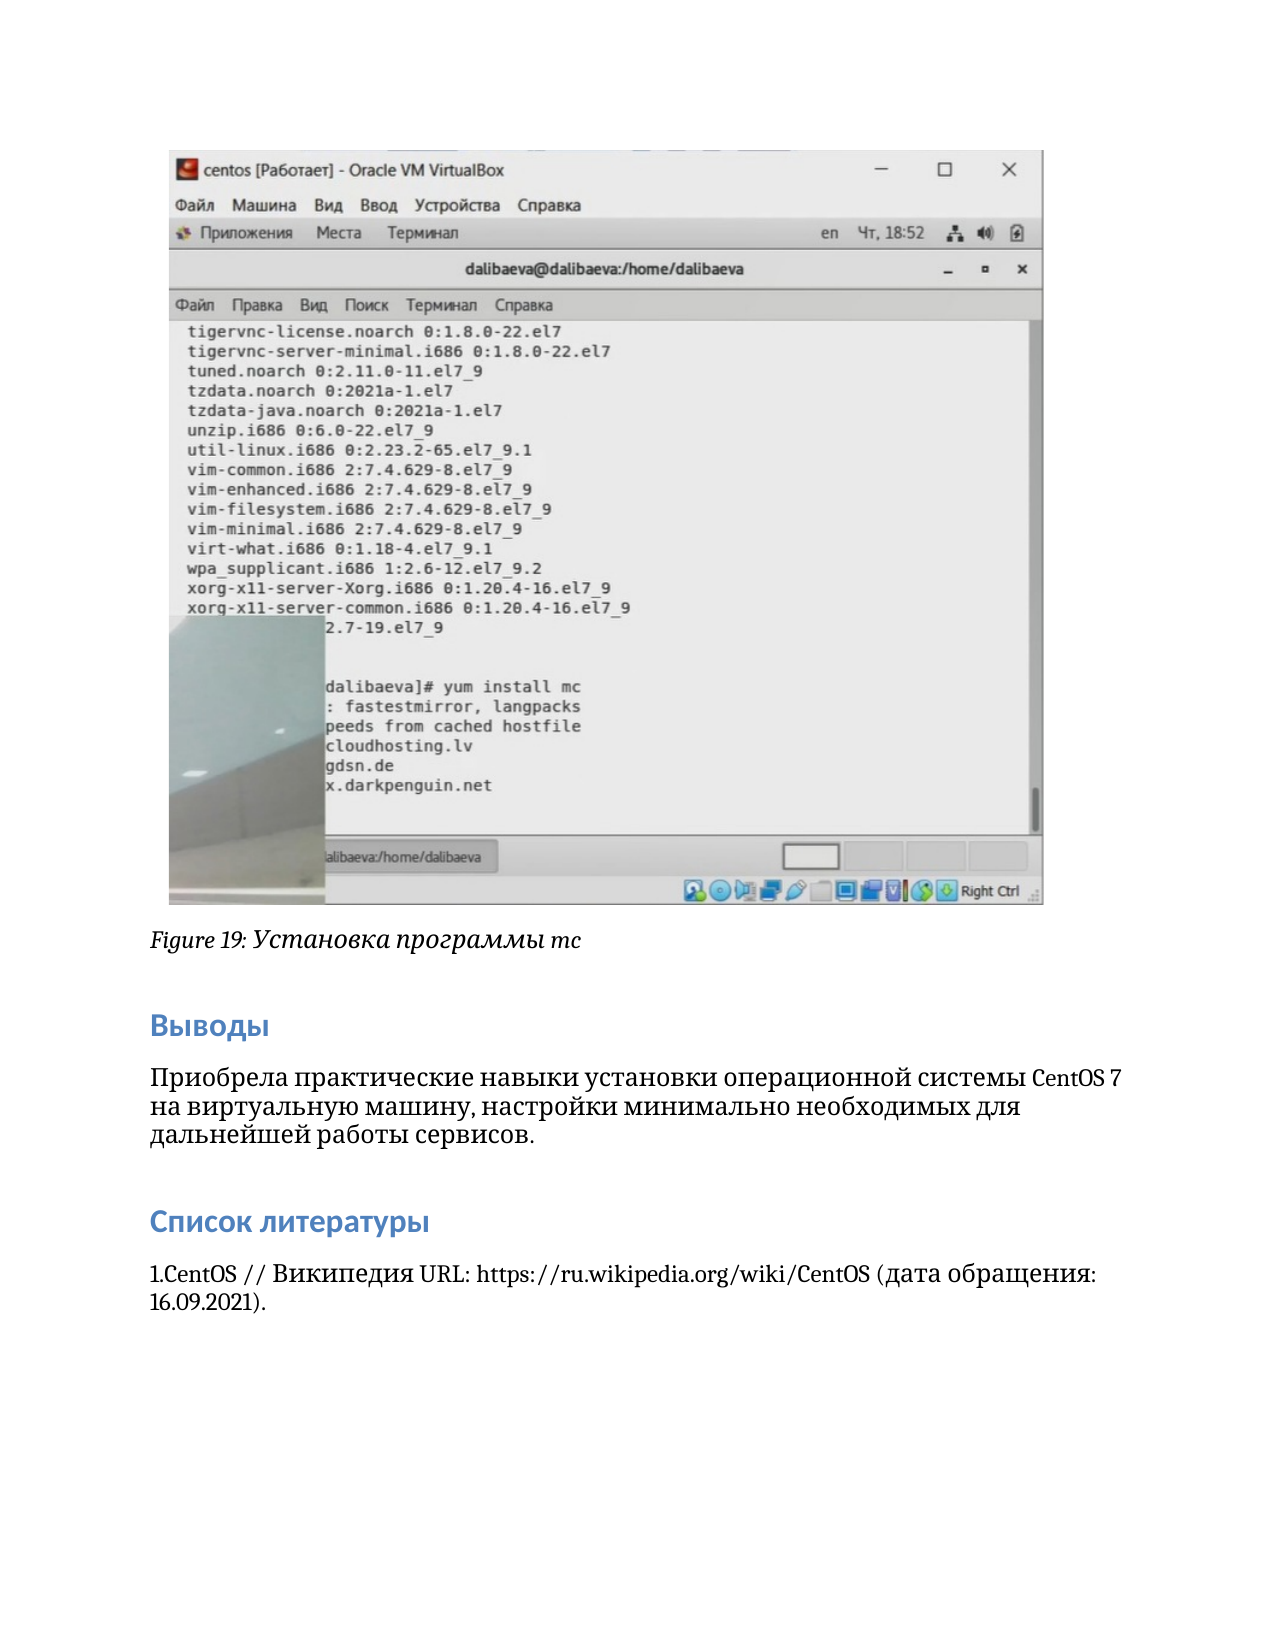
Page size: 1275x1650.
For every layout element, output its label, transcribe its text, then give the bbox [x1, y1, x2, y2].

subtitle Выводы [150, 1004, 1125, 1045]
text Приобрела практические навыки установки операционной системы CentOS 7 на виртуальную машину, настройки минимально необходимых для дальнейшей работы сервисов. [150, 1064, 1125, 1150]
subtitle Список литературы [150, 1200, 1125, 1241]
picture [168, 150, 1044, 905]
text 1.CentOS // Википедия URL: https://ru.wikipedia.org/wiki/CentOS (дата обращения: 16.09.2021). [150, 1259, 1125, 1317]
text Figure 19: Установка программы mc [150, 926, 1125, 954]
